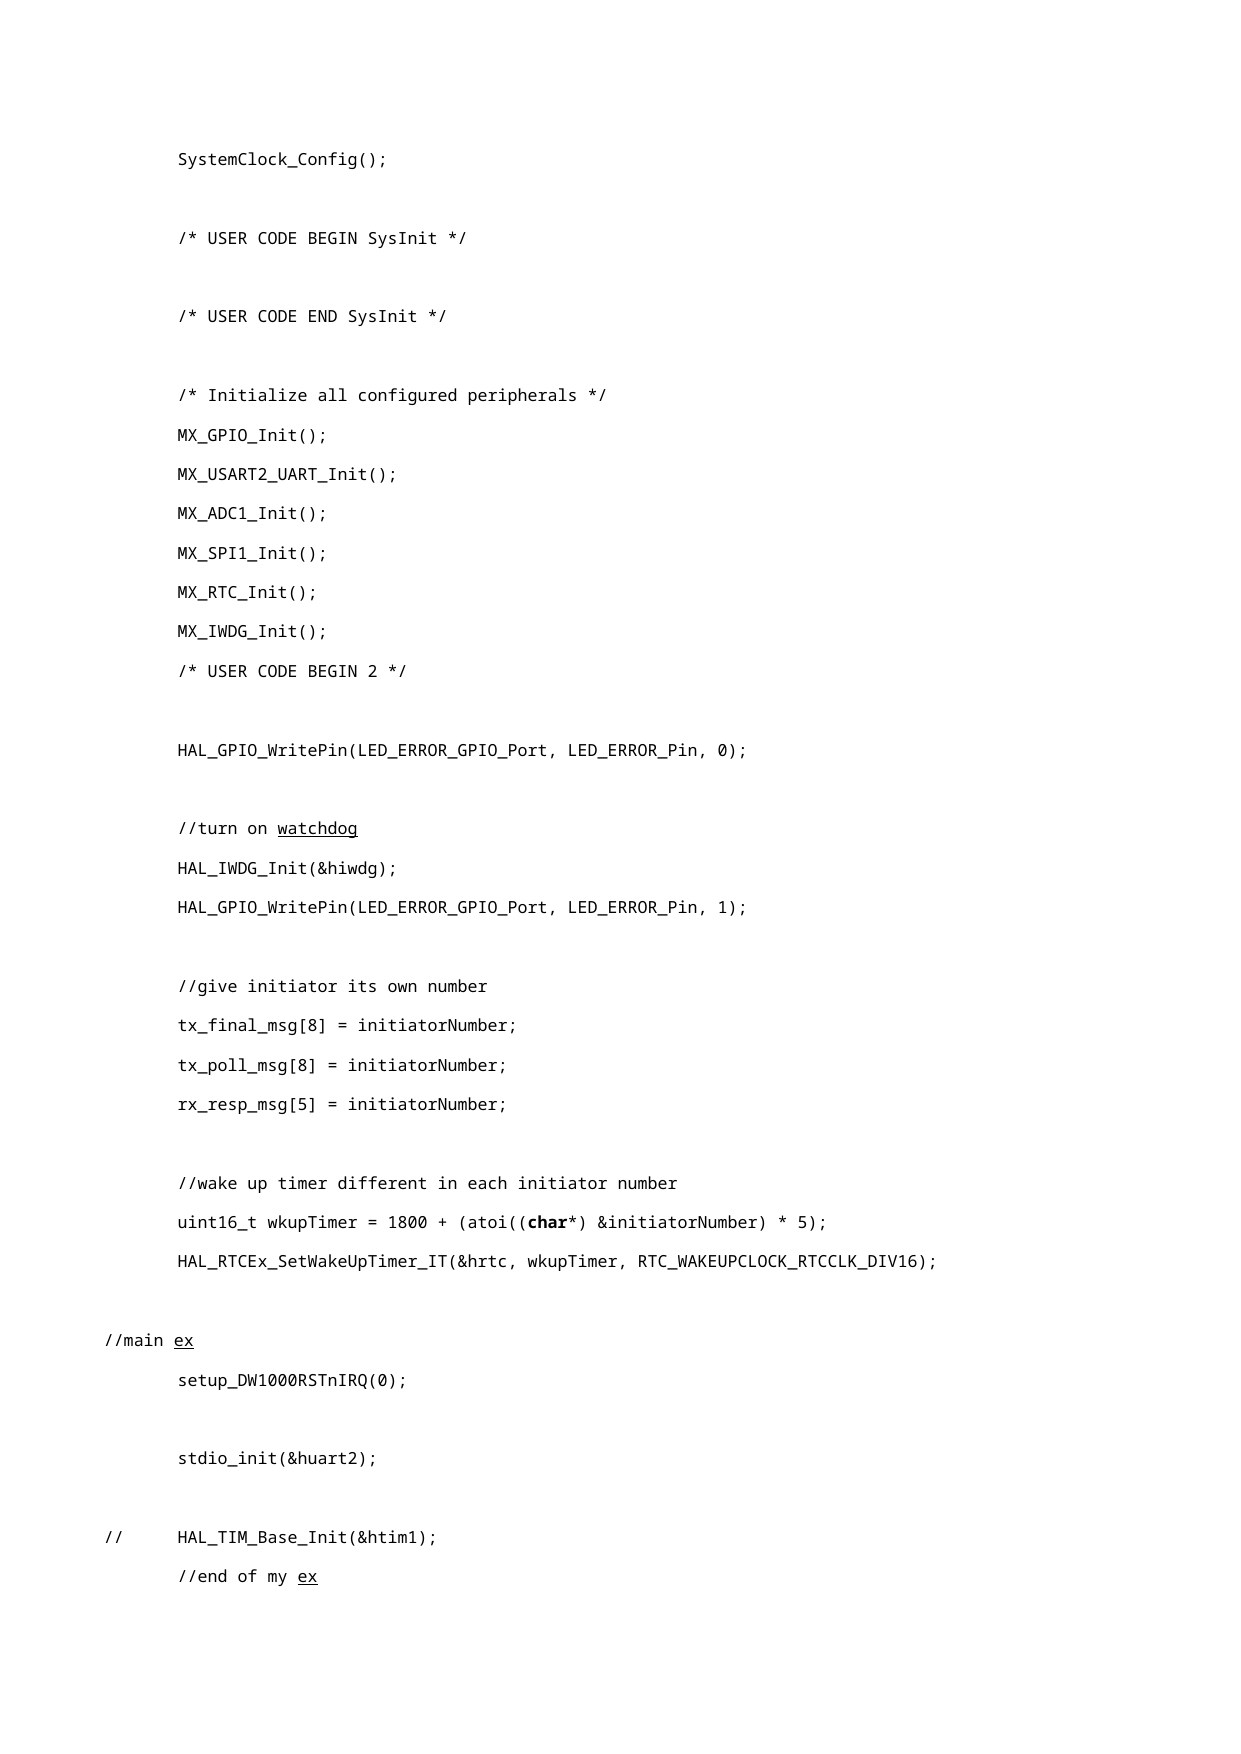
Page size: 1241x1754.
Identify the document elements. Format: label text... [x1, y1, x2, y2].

text // HAL_TIM_Base_Init(&htim1); [103, 1526, 1093, 1548]
text HAL_IWDG_Init(&hiwdg); [103, 856, 1093, 879]
text HAL_GPIO_WritePin(LED_ERROR_GPIO_Port, LED_ERROR_Pin, 0); [103, 738, 1093, 761]
text HAL_RTCEx_SetWakeUpTimer_IT(&hrtc, wkupTimer, RTC_WAKEUPCLOCK_RTCCLK_DIV16); [103, 1250, 1093, 1273]
text //wake up timer different in each initiator number [103, 1171, 1093, 1194]
text //main ex [103, 1329, 1093, 1352]
text MX_IWDG_Init(); [103, 620, 1093, 643]
text setup_DW1000RSTnIRQ(0); [103, 1368, 1093, 1391]
text /* USER CODE BEGIN 2 */ [103, 659, 1093, 682]
text //give initiator its own number [103, 974, 1093, 997]
text MX_USART2_UART_Init(); [103, 463, 1093, 485]
text //turn on watchdog [103, 817, 1093, 840]
text /* Initialize all configured peripherals */ [103, 384, 1093, 407]
text /* USER CODE BEGIN SysInit */ [103, 226, 1093, 249]
text MX_ADC1_Init(); [103, 502, 1093, 525]
text stdio_init(&huart2); [103, 1447, 1093, 1470]
text HAL_GPIO_WritePin(LED_ERROR_GPIO_Port, LED_ERROR_Pin, 1); [103, 896, 1093, 918]
text MX_GPIO_Init(); [103, 423, 1093, 446]
text MX_RTC_Init(); [103, 581, 1093, 603]
text SystemClock_Config(); [103, 148, 1093, 170]
text tx_poll_msg[8] = initiatorNumber; [103, 1053, 1093, 1076]
text rx_resp_msg[5] = initiatorNumber; [103, 1093, 1093, 1115]
text /* USER CODE END SysInit */ [103, 305, 1093, 328]
text uint16_t wkupTimer = 1800 + (atoi((char*) &initiatorNumber) * 5); [103, 1211, 1093, 1233]
text //end of my ex [103, 1565, 1093, 1588]
text MX_SPI1_Init(); [103, 541, 1093, 564]
text tx_final_msg[8] = initiatorNumber; [103, 1014, 1093, 1037]
